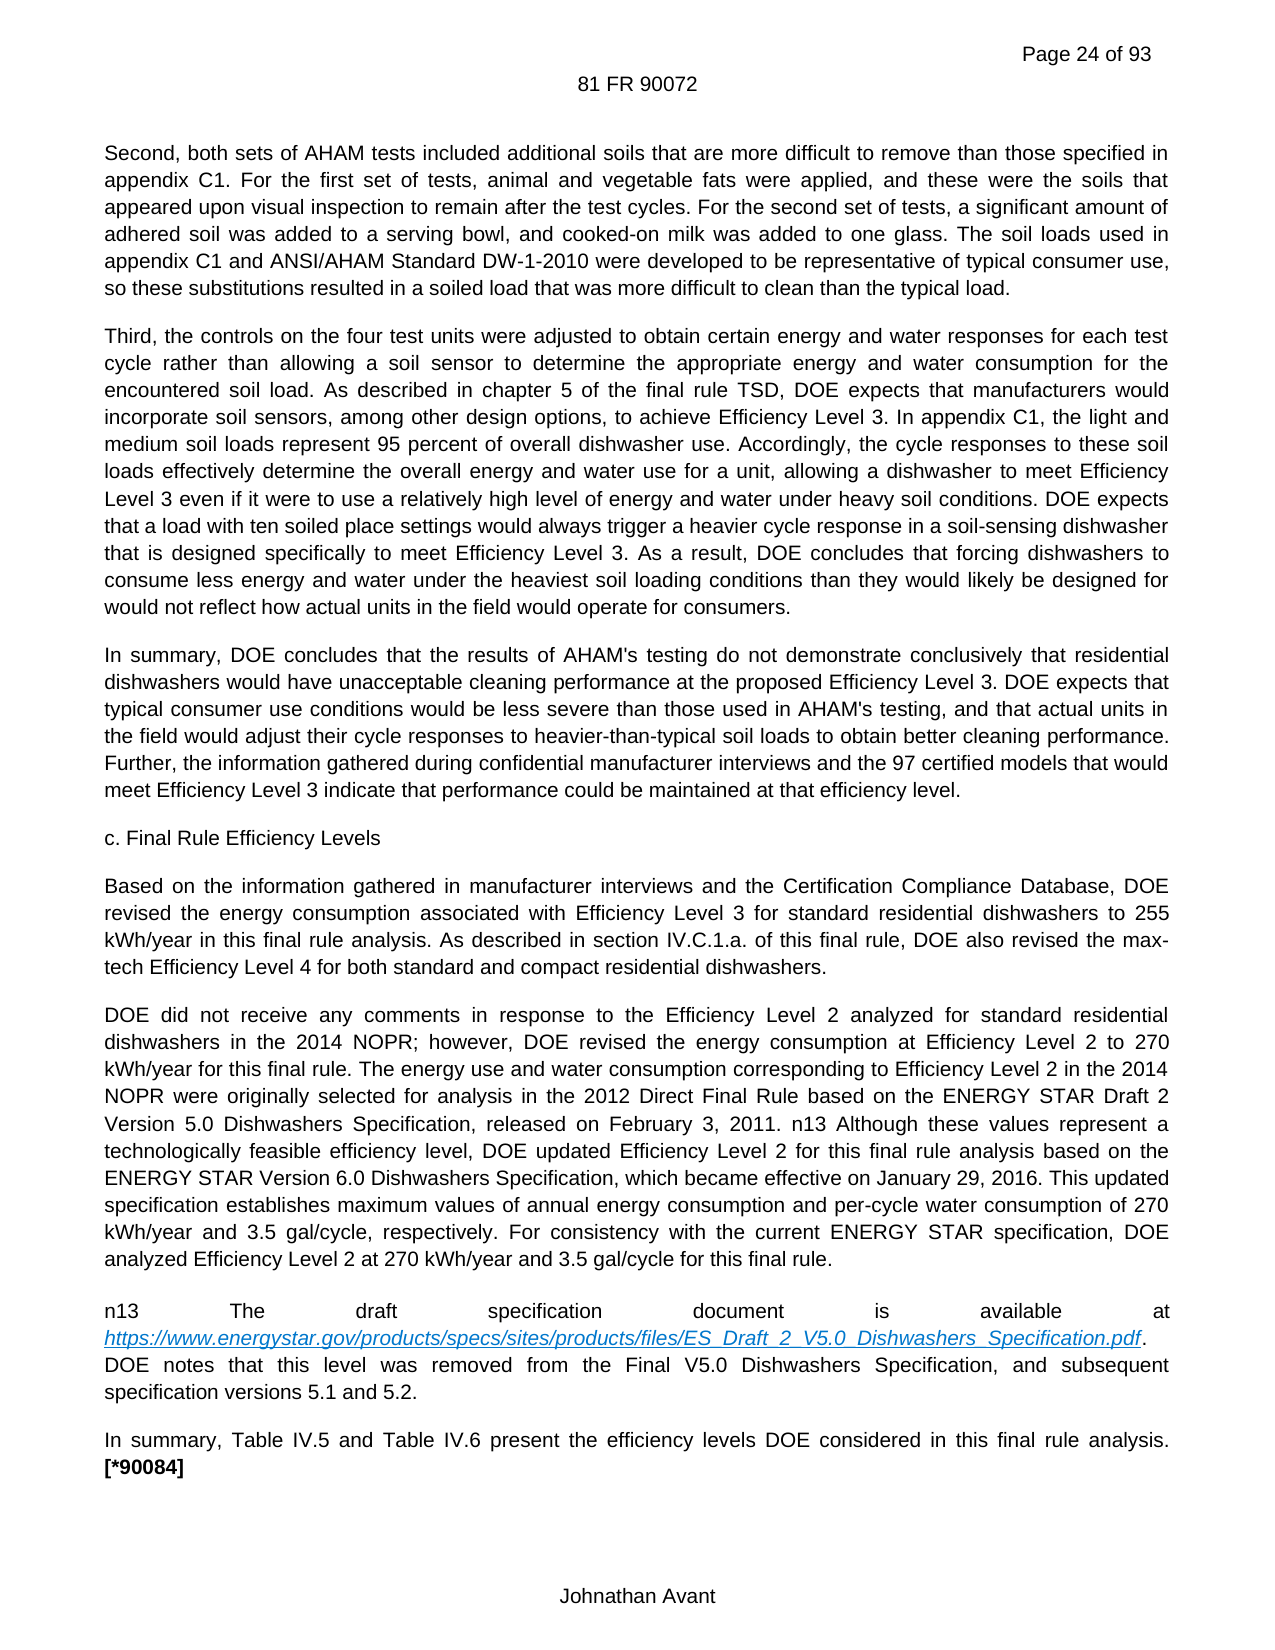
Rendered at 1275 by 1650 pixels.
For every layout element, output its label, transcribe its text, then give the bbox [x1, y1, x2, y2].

text n13 The draft specification document is available at https://www.energystar.gov/products/specs/sites/products/files/ES_Draft_2_V5.0_Dishwashers_Specification.pdf. DOE notes that this level was removed from the Final V5.0 Dishwashers Specification, and subsequent specification versions 5.1 and 5.2. [104, 1296, 1171, 1404]
text Third, the controls on the four test units were adjusted to obtain certain energy and water responses for each test cycle rather than allowing a soil sensor to determine the appropriate energy and water consumption for the encountered soil load. As described in chapter 5 of the final rule TSD, DOE expects that manufacturers would incorporate soil sensors, among other design options, to achieve Efficiency Level 3. In appendix C1, the light and medium soil loads represent 95 percent of overall dishwasher use. Accordingly, the cycle responses to these soil loads effectively determine the overall energy and water use for a unit, allowing a dishwasher to meet Efficiency Level 3 even if it were to use a relatively high level of energy and water under heavy soil conditions. DOE expects that a load with ten soiled place settings would always trigger a heavier cycle response in a soil-sensing dishwasher that is designed specifically to meet Efficiency Level 3. As a result, DOE concludes that forcing dishwashers to consume less energy and water under the heaviest soil loading conditions than they would likely be designed for would not reflect how actual units in the field would operate for consumers. [104, 321, 1171, 619]
text Second, both sets of AHAM tests included additional soils that are more difficult to remove than those specified in appendix C1. For the first set of tests, animal and vegetable fats were applied, and these were the soils that appeared upon visual inspection to remain after the test cycles. For the second set of tests, a significant amount of adhered soil was added to a serving bowl, and cooked-on milk was added to one glass. The soil loads used in appendix C1 and ANSI/AHAM Standard DW-1-2010 were developed to be representative of typical consumer use, so these substitutions resulted in a soiled load that was more difficult to clean than the typical load. [104, 137, 1171, 300]
text DOE did not receive any comments in response to the Efficiency Level 2 analyzed for standard residential dishwashers in the 2014 NOPR; however, DOE revised the energy consumption at Efficiency Level 2 to 270 kWh/year for this final rule. The energy use and water consumption corresponding to Efficiency Level 2 in the 2014 NOPR were originally selected for analysis in the 2012 Direct Final Rule based on the ENERGY STAR Draft 2 Version 5.0 Dishwashers Specification, released on February 3, 2011. n13 Although these values represent a technologically feasible efficiency level, DOE updated Efficiency Level 2 for this final rule analysis based on the ENERGY STAR Version 6.0 Dishwashers Specification, which became effective on January 29, 2016. This updated specification establishes maximum values of annual energy consumption and per-cycle water consumption of 270 kWh/year and 3.5 gal/cycle, respectively. For consistency with the current ENERGY STAR specification, DOE analyzed Efficiency Level 2 at 270 kWh/year and 3.5 gal/cycle for this final rule. [104, 1000, 1171, 1271]
text In summary, Table IV.5 and Table IV.6 present the efficiency levels DOE considered in this final rule analysis. [*90084] [104, 1425, 1171, 1479]
text Based on the information gathered in manufacturer interviews and the Certification Compliance Database, DOE revised the energy consumption associated with Efficiency Level 3 for standard residential dishwashers to 255 kWh/year in this final rule analysis. As described in section IV.C.1.a. of this final rule, DOE also revised the max-tech Efficiency Level 4 for both standard and compact residential dishwashers. [104, 871, 1171, 979]
text In summary, DOE concludes that the results of AHAM's testing do not demonstrate conclusively that residential dishwashers would have unacceptable cleaning performance at the proposed Efficiency Level 3. DOE expects that typical consumer use conditions would be less severe than those used in AHAM's testing, and that actual units in the field would adjust their cycle responses to heavier-than-typical soil loads to obtain better cleaning performance. Further, the information gathered during confidential manufacturer interviews and the 97 certified models that would meet Efficiency Level 3 indicate that performance could be maintained at that efficiency level. [104, 639, 1171, 802]
text c. Final Rule Efficiency Levels [104, 823, 1171, 850]
